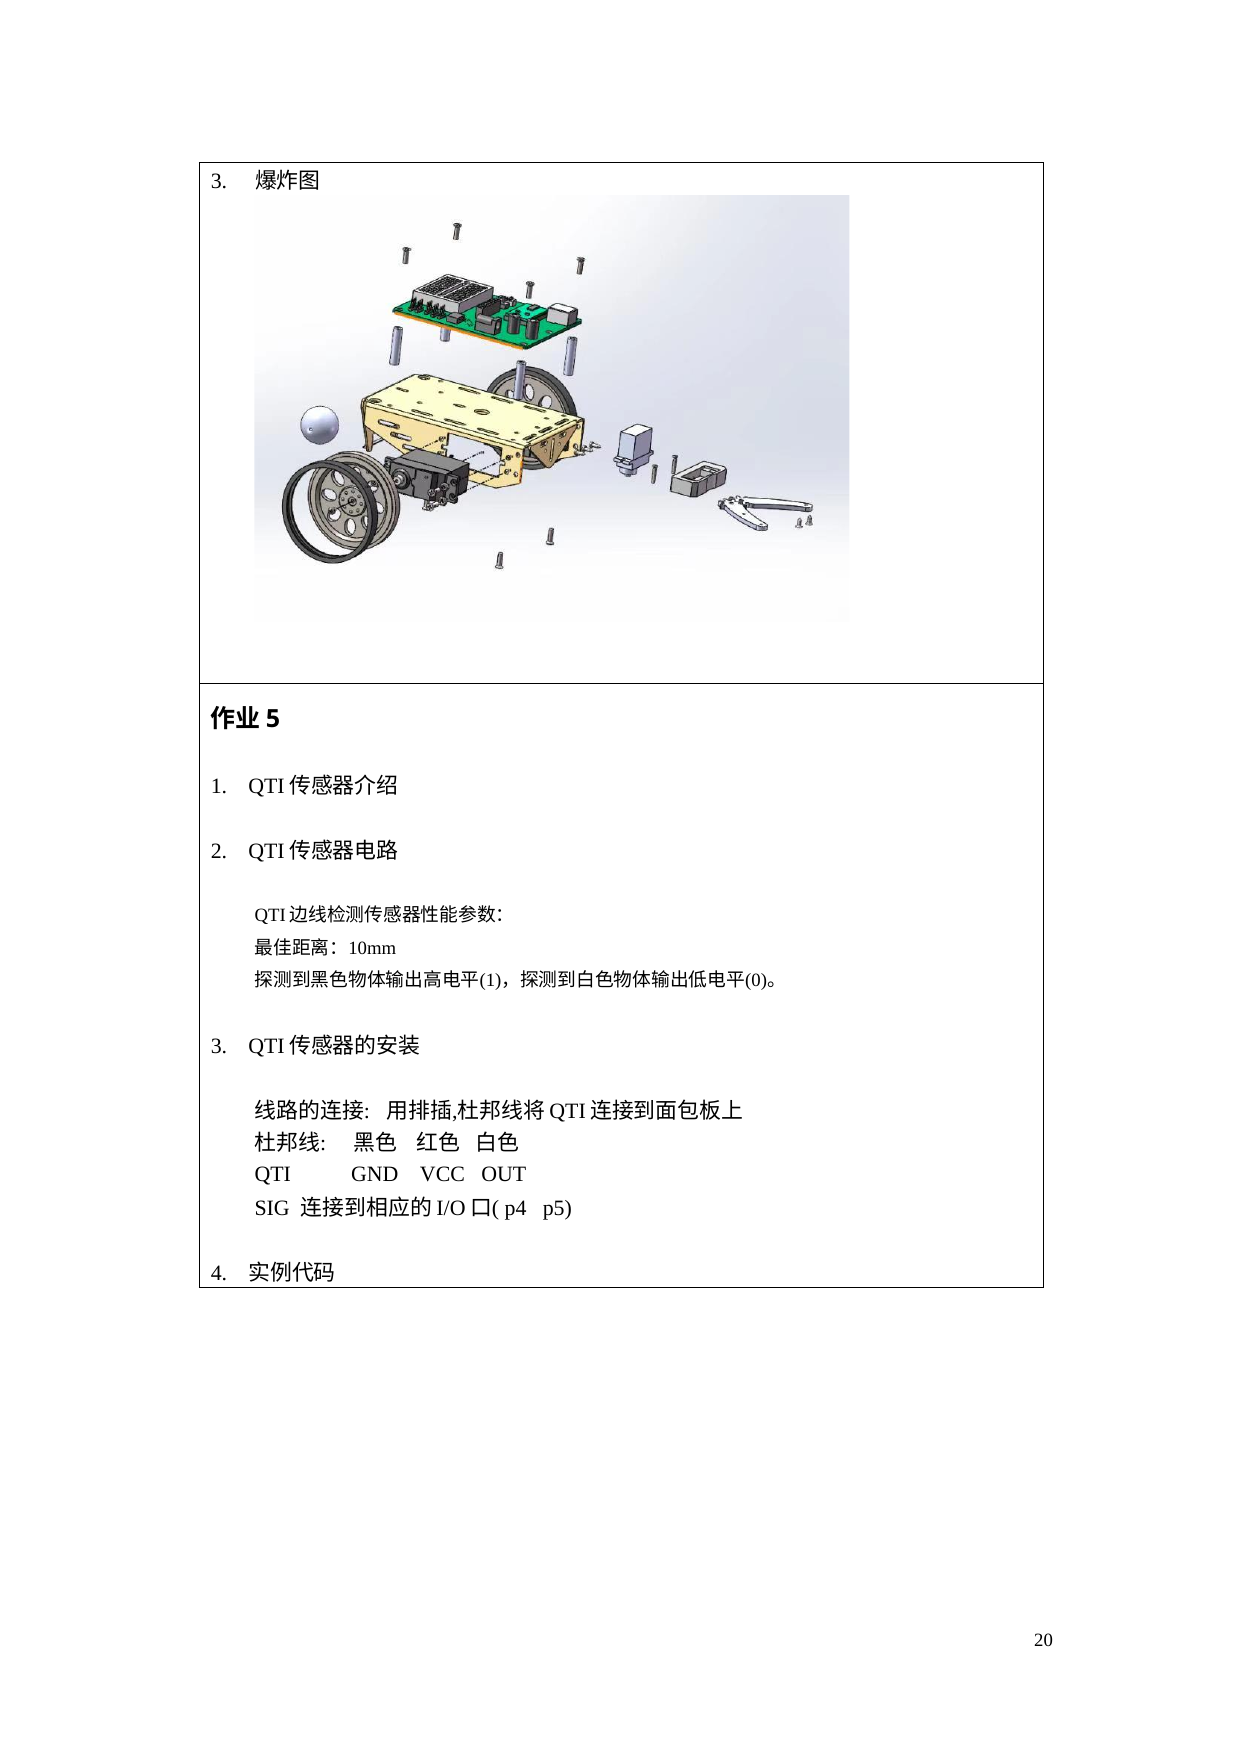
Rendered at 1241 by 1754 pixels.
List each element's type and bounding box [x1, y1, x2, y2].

table_cell [200, 163, 1043, 683]
table_cell [200, 684, 1043, 1287]
picture [254, 195, 850, 622]
